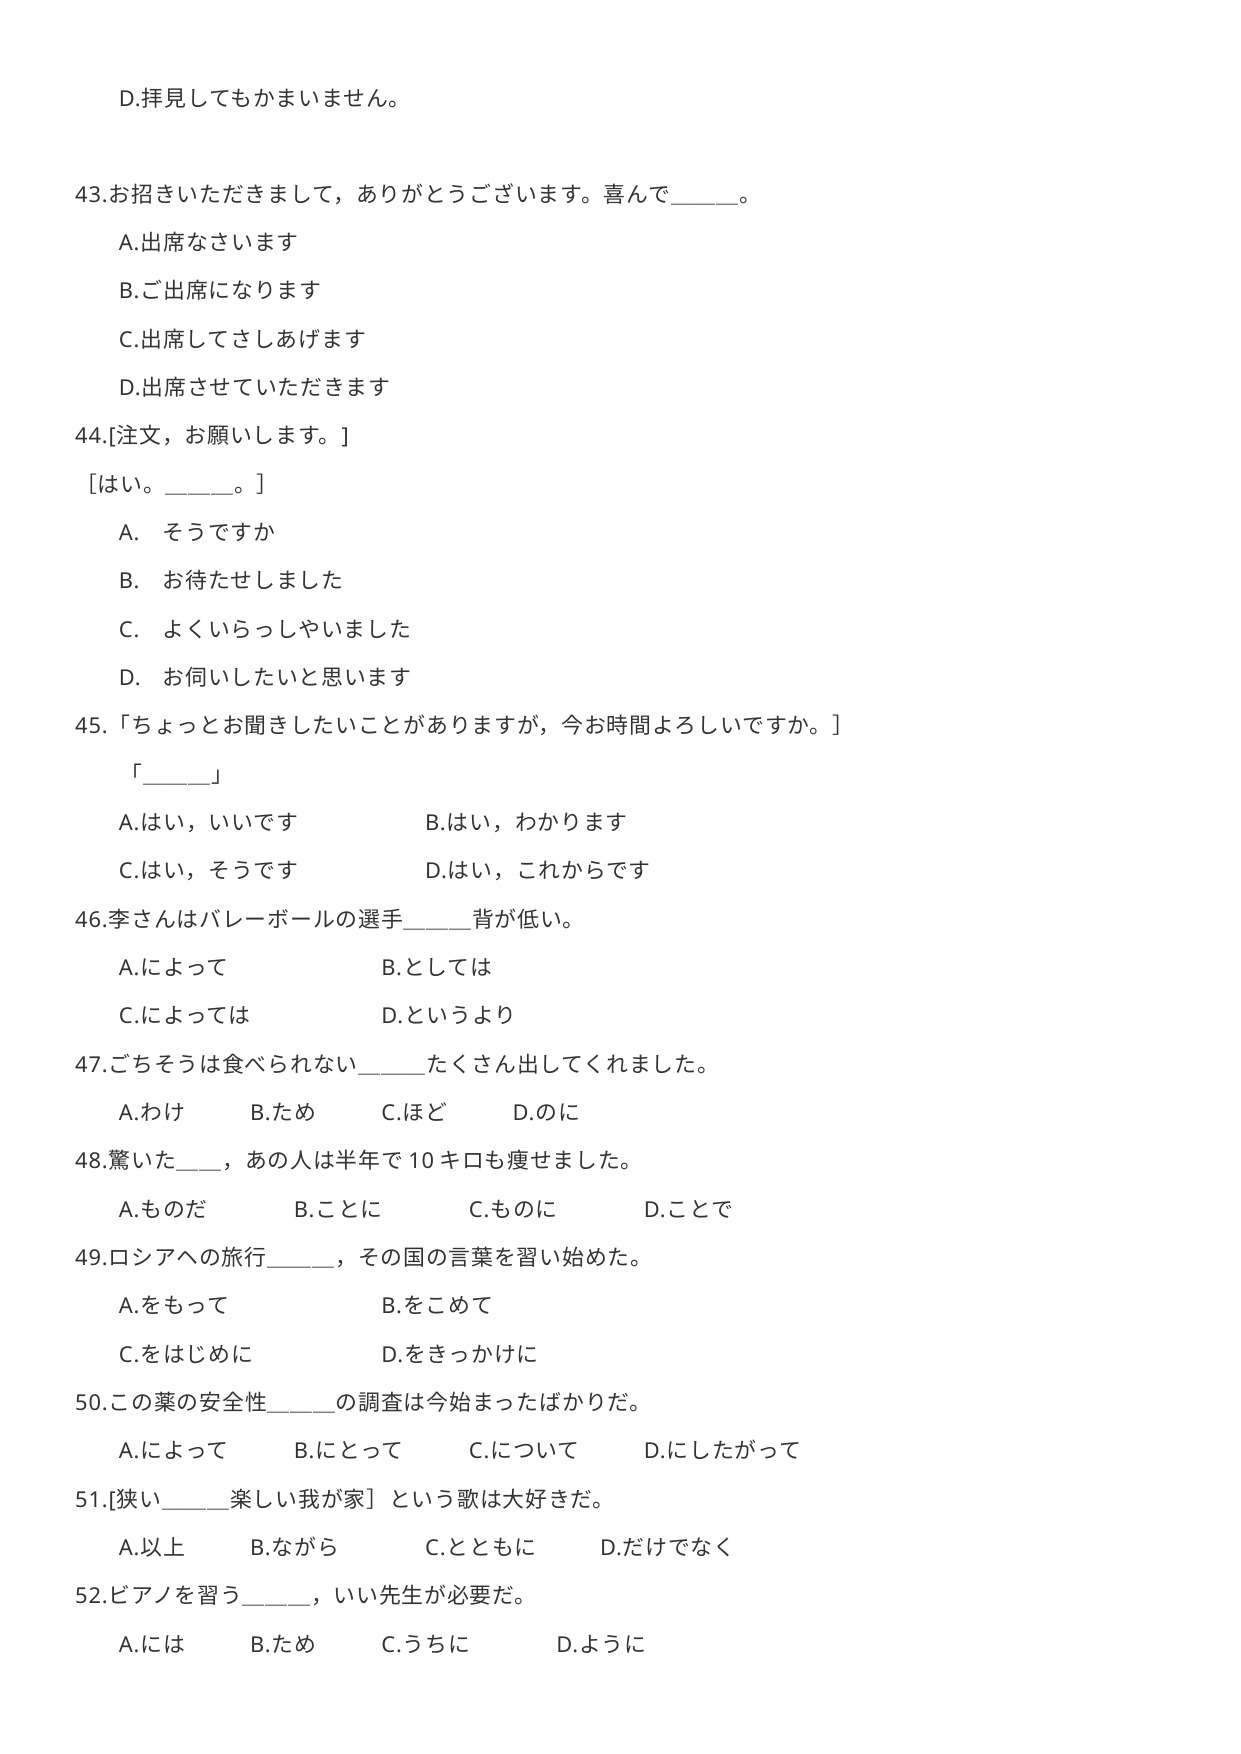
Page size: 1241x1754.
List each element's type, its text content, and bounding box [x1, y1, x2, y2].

list A.出席なさいます [75, 225, 1165, 257]
list C.出席してさしあげます [75, 321, 1165, 354]
list A.わけ B.ため C.ほど D.のに [75, 1095, 1165, 1127]
list 43.お招きいただきまして，ありがとうございます。喜んで＿＿＿。 [75, 176, 1165, 209]
list A.をもって B.をこめて [75, 1288, 1165, 1321]
list A.によって B.としては [75, 950, 1165, 982]
list A.には B.ため C.うちに D.ように [75, 1626, 1165, 1659]
list B.ご出席になります [75, 273, 1165, 306]
list 49.ロシアヘの旅行＿＿＿，その国の言葉を習い始めた。 [75, 1240, 1165, 1272]
list ［はい。＿＿＿。］ [75, 466, 1165, 499]
list 48.驚いた＿＿，あの人は半年で10キロも痩せました。 [75, 1143, 1165, 1176]
list そうですか [119, 515, 1165, 547]
list A.以上 B.ながら C.とともに D.だけでなく [75, 1530, 1165, 1562]
list 44.[注文，お願いします。] [75, 418, 1165, 451]
list A.によって B.にとって C.について D.にしたがって [75, 1433, 1165, 1466]
list よくいらっしやいました [119, 611, 1165, 644]
list A.はい，いいです B.はい，わかります [75, 805, 1165, 837]
list 「＿＿＿」 [75, 756, 1165, 789]
list C.によっては D.というより [75, 998, 1165, 1031]
list 46.李さんはバレーボールの選手＿＿＿背が低い。 [75, 901, 1165, 934]
list D.拝見してもかまいません。 [75, 81, 1165, 113]
list C.はい，そうです D.はい，これからです [75, 853, 1165, 886]
list 47.ごちそうは食べられない＿＿＿たくさん出してくれました。 [75, 1046, 1165, 1079]
list D.出席させていただきます [75, 370, 1165, 402]
list お伺いしたいと思います [119, 660, 1165, 692]
list 52.ビアノを習う＿＿＿，いい先生が必要だ。 [75, 1578, 1165, 1611]
list 45.「ちょっとお聞きしたいことがありますが，今お時間よろしいですか。］ [75, 708, 1165, 741]
list 51.[狭い＿＿＿楽しい我が家］という歌は大好きだ。 [75, 1481, 1165, 1514]
list お待たせしました [119, 563, 1165, 596]
list C.をはじめに D.をきっかけに [75, 1336, 1165, 1369]
list 50.この薬の安全性＿＿＿の調査は今始まったばかりだ。 [75, 1385, 1165, 1417]
list A.ものだ B.ことに C.ものに D.ことで [75, 1191, 1165, 1224]
